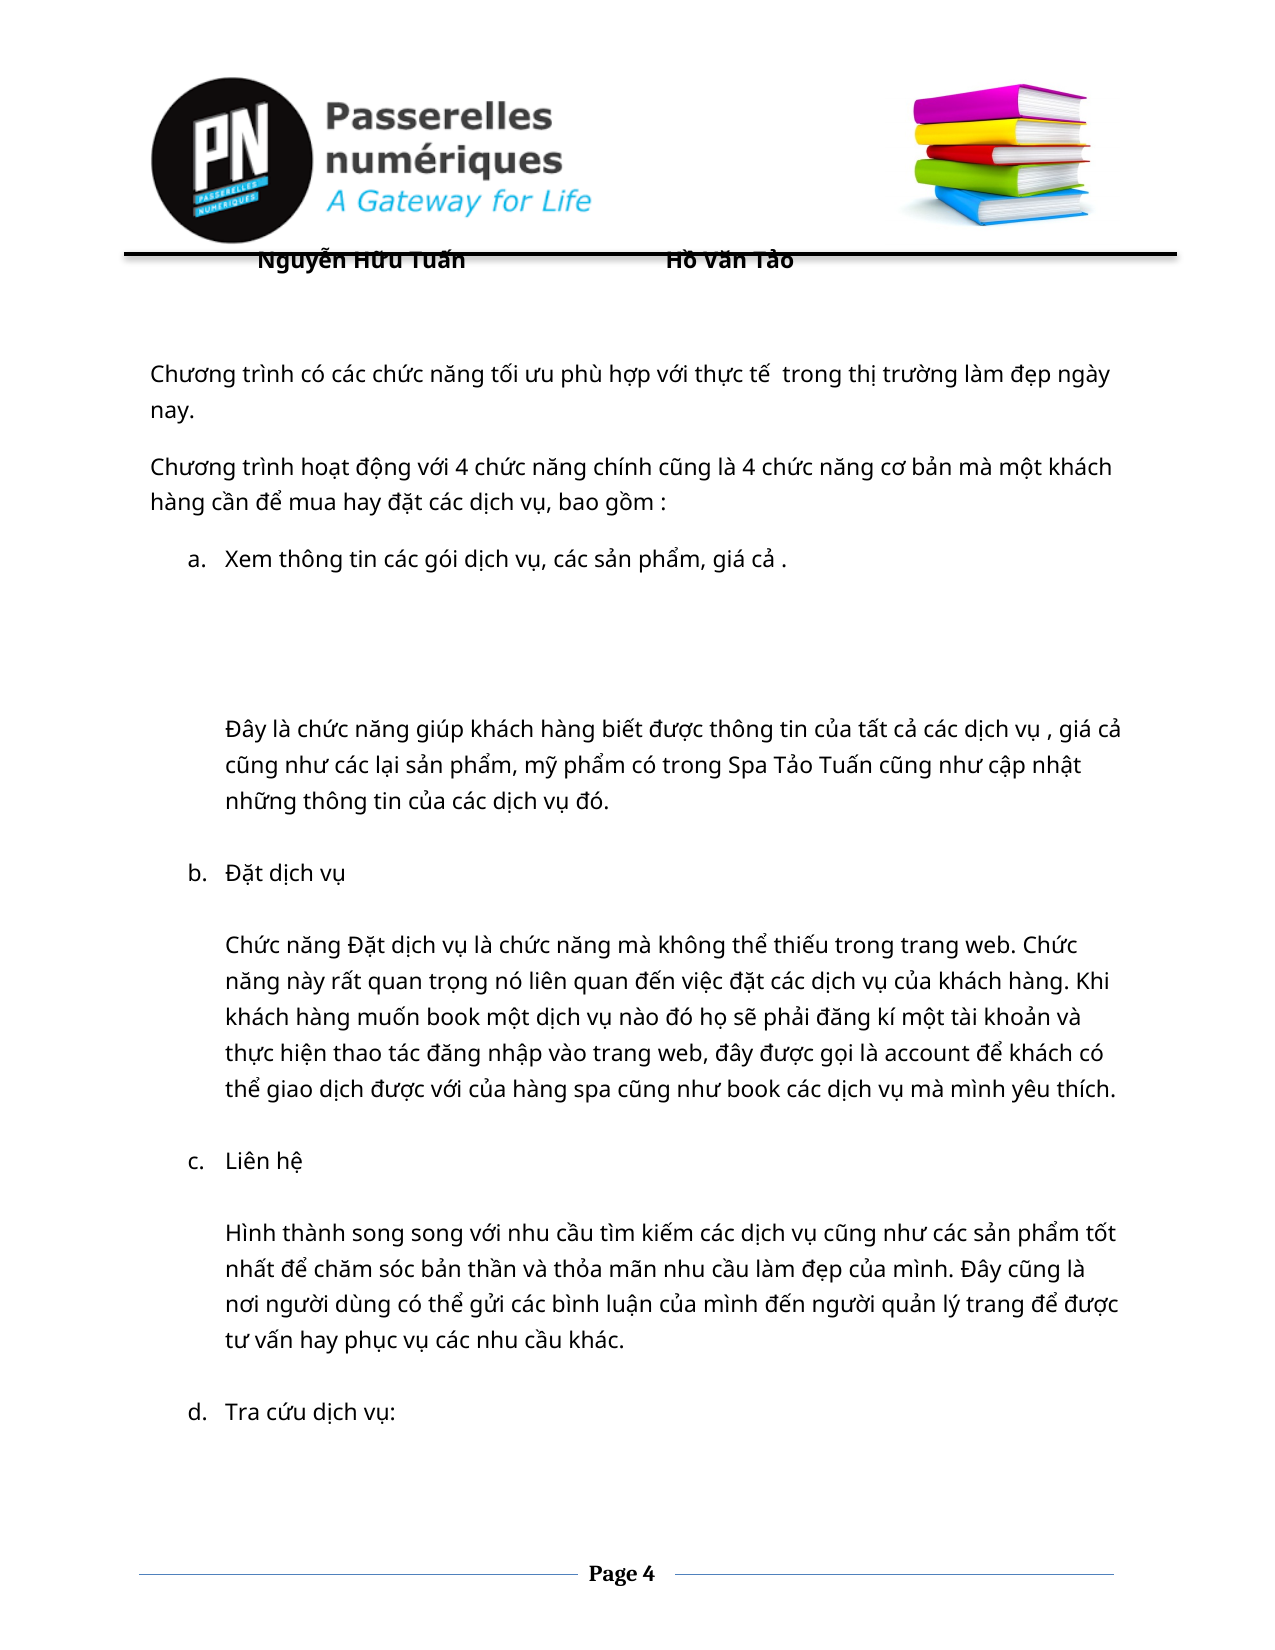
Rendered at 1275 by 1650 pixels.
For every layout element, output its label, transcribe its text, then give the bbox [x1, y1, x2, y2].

list Chức năng Đặt dịch vụ là chức năng mà không thể thiếu trong trang web. Chức năng này rất quan trọng nó liên quan đến việc đặt các dịch vụ của khách hàng. Khi khách hàng muốn book một dịch vụ nào đó họ sẽ phải đăng kí một tài khoản và thực hiện thao tác đăng nhập vào trang web, đây được gọi là account để khách có thể giao dịch được với của hàng spa cũng như book các dịch vụ mà mình yêu thích. [225, 929, 1125, 1104]
list Đặt dịch vụ [187, 857, 1125, 888]
list Liên hệ [187, 1145, 1125, 1176]
text Chương trình hoạt động với 4 chức năng chính cũng là 4 chức năng cơ bản mà một khách hàng cần để mua hay đặt các dịch vụ, bao gồm : [150, 450, 1125, 518]
text Chương trình có các chức năng tối ưu phù hợp với thực tế trong thị trường làm đẹp ngày nay. [150, 358, 1125, 425]
list Đây là chức năng giúp khách hàng biết được thông tin của tất cả các dịch vụ , giá cả cũng như các lại sản phẩm, mỹ phẩm có trong Spa Tảo Tuấn cũng như cập nhật những thông tin của các dịch vụ đó. [225, 713, 1125, 817]
list Xem thông tin các gói dịch vụ, các sản phẩm, giá cả . [187, 543, 1125, 574]
picture [884, 75, 1121, 245]
picture [150, 76, 611, 245]
list Tra cứu dịch vụ: [187, 1396, 1125, 1427]
list Hình thành song song với nhu cầu tìm kiếm các dịch vụ cũng như các sản phẩm tốt nhất để chăm sóc bản thần và thỏa mãn nhu cầu làm đẹp của mình. Đây cũng là nơi người dùng có thể gửi các bình luận của mình đến người quản lý trang để được tư vấn hay phục vụ các nhu cầu khác. [225, 1217, 1125, 1356]
text Nguyễn Hữu Tuấn Hồ Văn Tảo [150, 244, 1125, 275]
